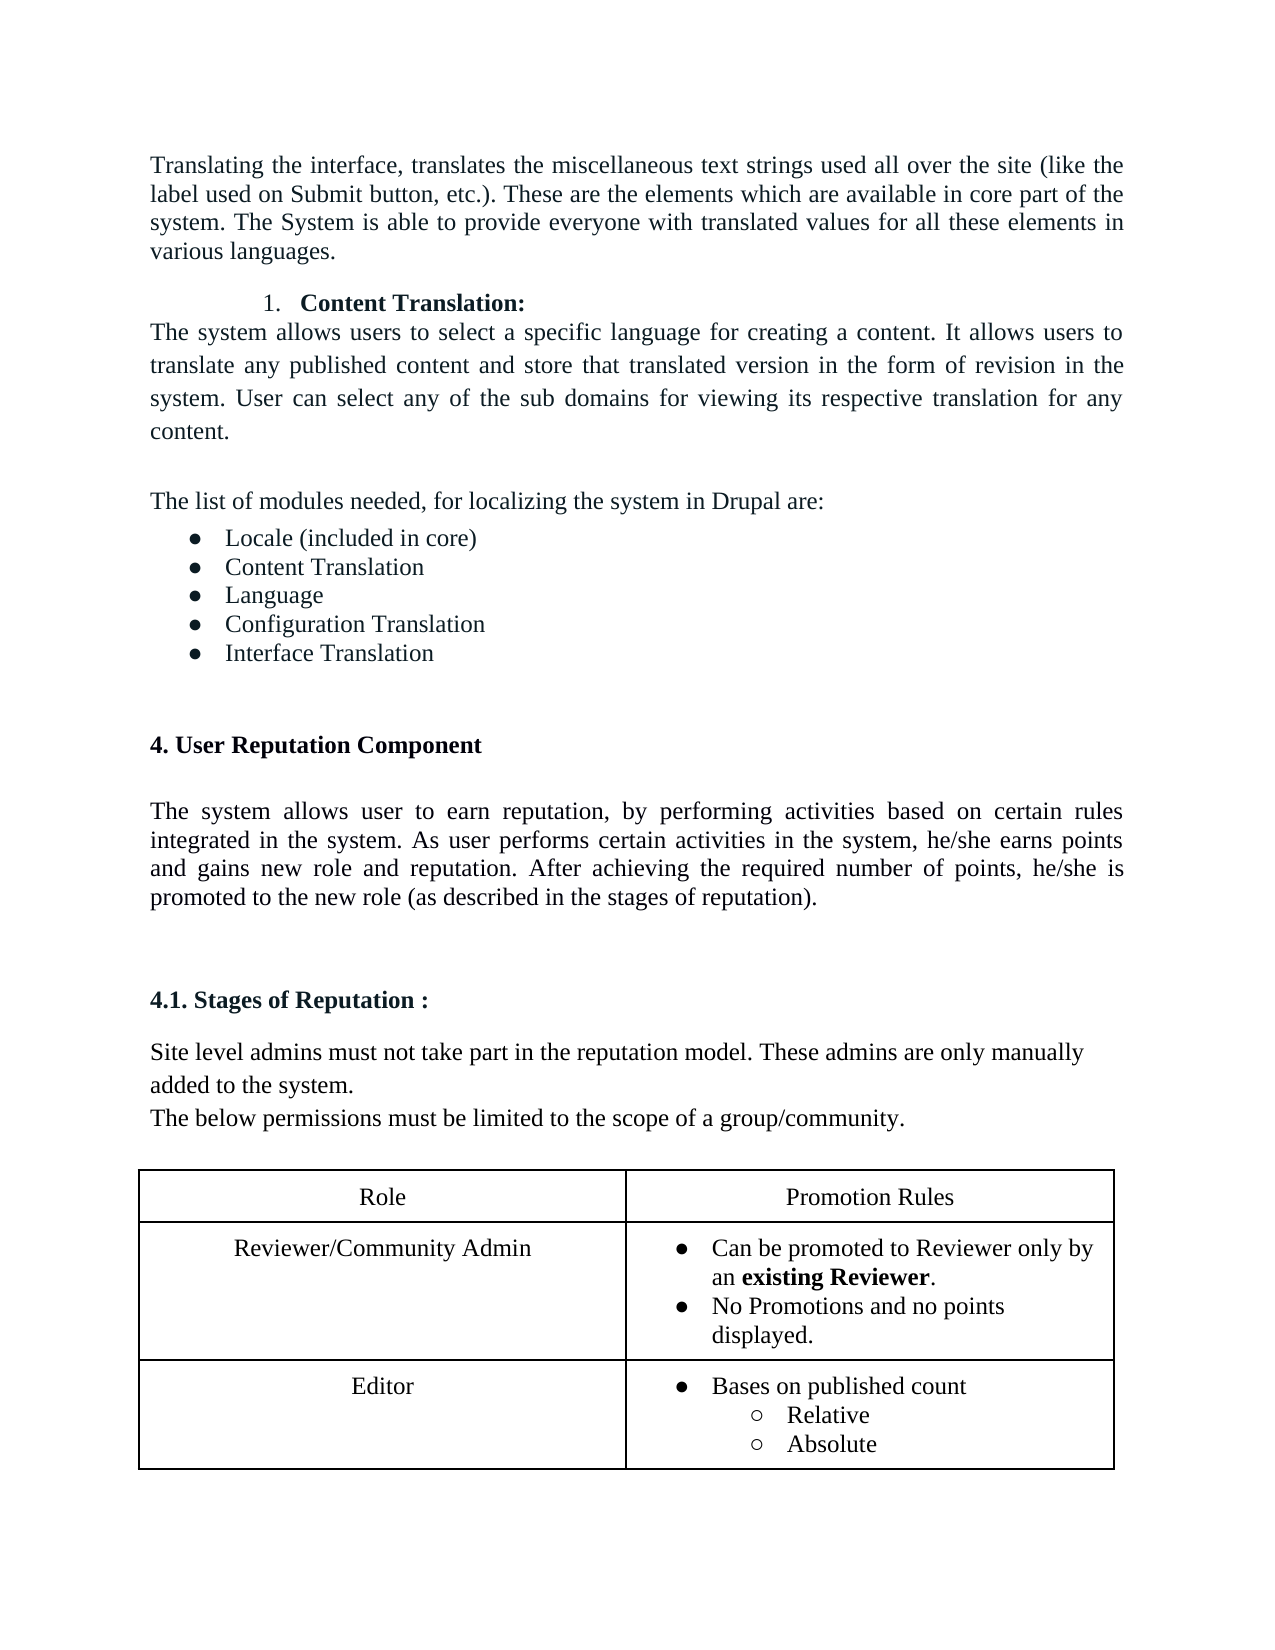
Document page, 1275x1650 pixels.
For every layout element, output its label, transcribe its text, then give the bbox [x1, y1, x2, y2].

text The below permissions must be limited to the scope of a group/community. [150, 1103, 1125, 1132]
text The list of modules needed, for localizing the system in Drupal are: [150, 486, 1125, 514]
text The system allows users to select a specific language for creating a content. It allows users to translate any published content and store that translated version in the form of revision in the system. User can select any of the sub domains for viewing its respective translation for any content. [150, 317, 1125, 444]
text 4. User Reputation Component [150, 730, 1125, 759]
table_cell Can be promoted to Reviewer only by an existing Reviewer. No Promotions and no points displayed. [627, 1223, 1113, 1359]
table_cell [627, 1361, 1113, 1468]
text Site level admins must not take part in the reputation model. These admins are only manually added to the system. [150, 1037, 1125, 1099]
table_cell Editor [140, 1361, 625, 1468]
text 4.1. Stages of Reputation : [150, 986, 1125, 1014]
text Translating the interface, translates the miscellaneous text strings used all over the site (like the label used on Submit button, etc.). These are the elements which are available in core part of the system. The System is able to provide everyone with translated values for all these elements in various languages. [150, 150, 1125, 265]
list Interface Translation [187, 638, 1125, 667]
text The system allows user to earn reputation, by performing activities based on certain rules integrated in the system. As user performs certain activities in the system, he/she earns points and gains new role and reputation. After achieving the required number of points, he/she is promoted to the new role (as described in the stages of reputation). [150, 796, 1125, 911]
list Locale (included in core) [187, 523, 1125, 552]
list Content Translation [187, 552, 1125, 580]
table_header Role [140, 1171, 625, 1221]
table_cell Reviewer/Community Admin [140, 1223, 625, 1359]
list Language [187, 580, 1125, 609]
table_header Promotion Rules [627, 1171, 1113, 1221]
list Content Translation: [262, 288, 1125, 317]
list Configuration Translation [187, 609, 1125, 638]
